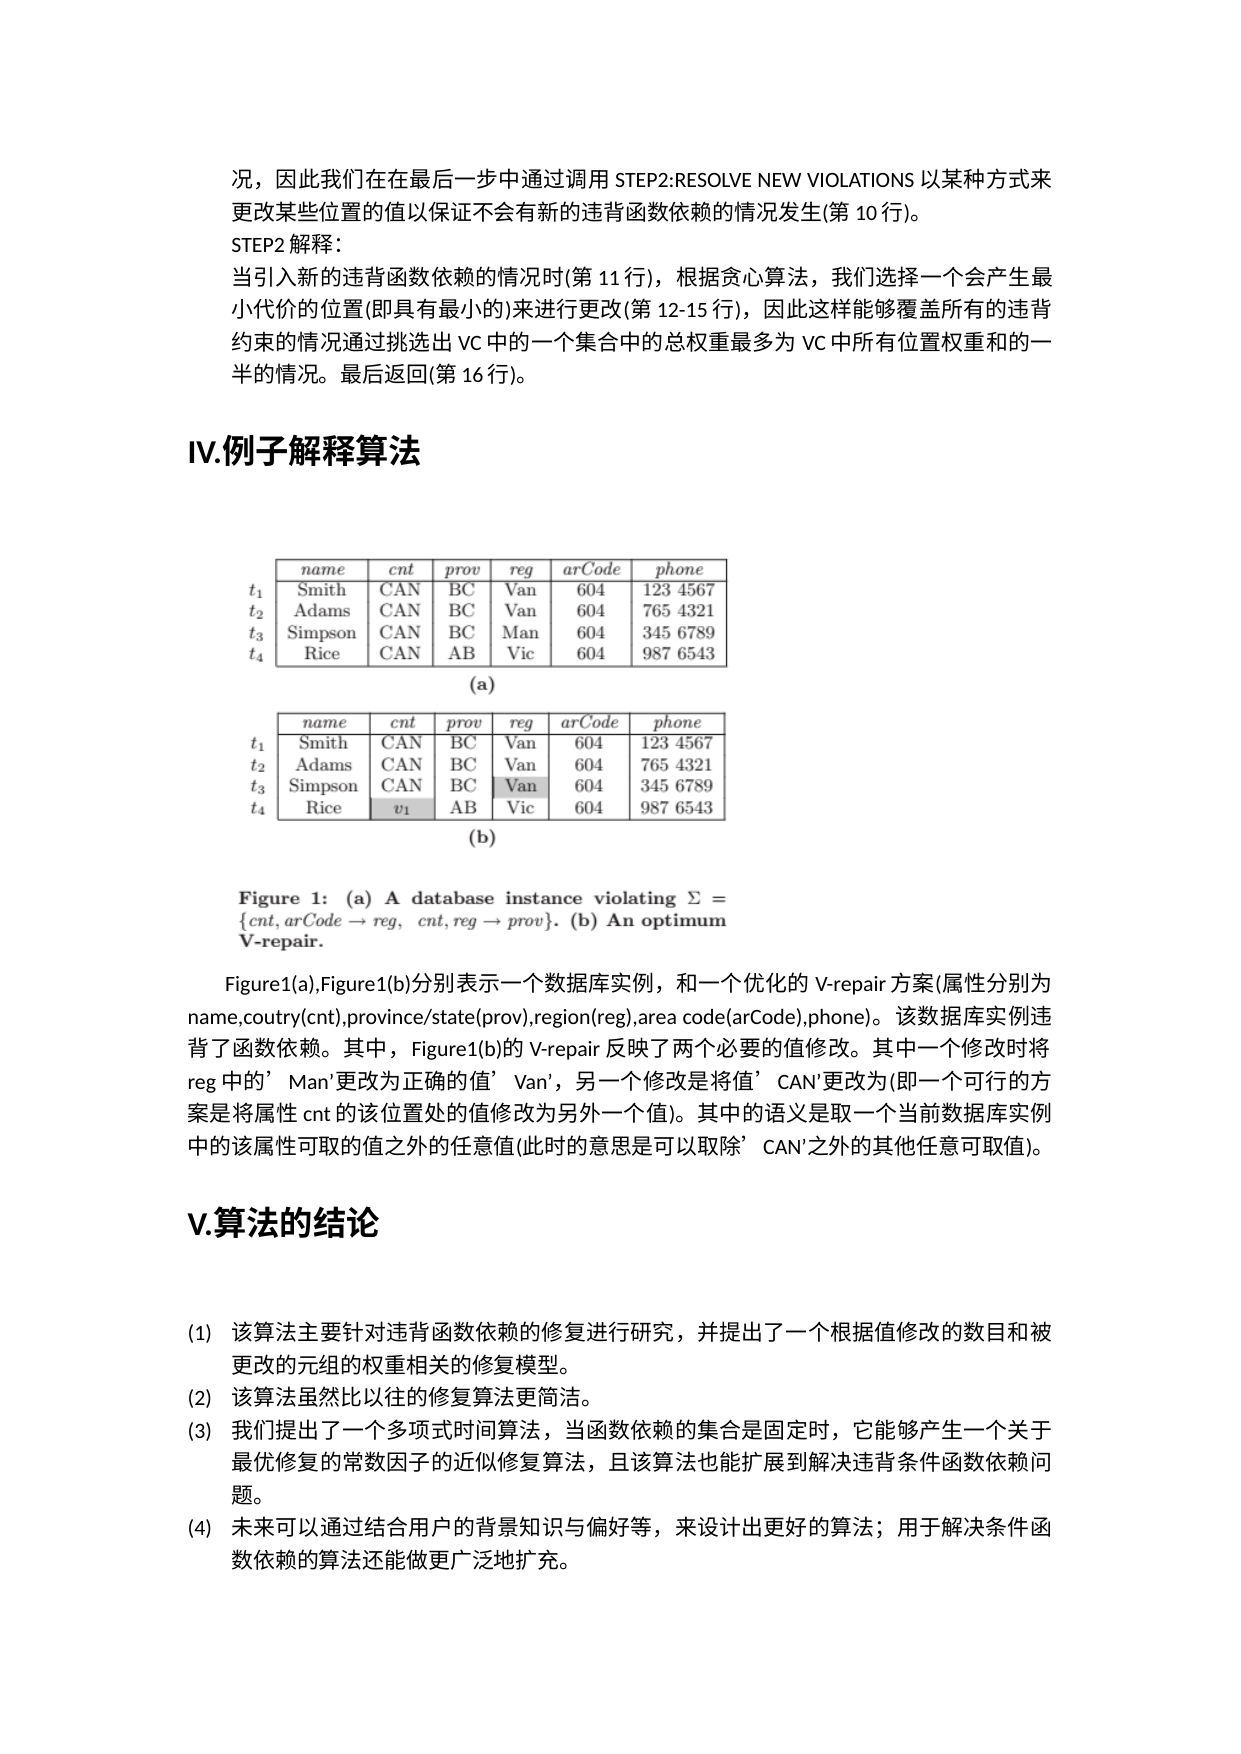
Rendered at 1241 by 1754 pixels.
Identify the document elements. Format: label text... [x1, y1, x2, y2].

list 我们提出了一个多项式时间算法，当函数依赖的集合是固定时，它能够产生一个关于最优修复的常数因子的近似修复算法，且该算法也能扩展到解决违背条件函数依赖问题。 [187, 1412, 1053, 1510]
list 该算法虽然比以往的修复算法更简洁。 [187, 1380, 1053, 1412]
text Figure1(a),Figure1(b)分别表示一个数据库实例，和一个优化的V-repair方案(属性分别为name,coutry(cnt),province/state(prov),region(reg),area code(arCode),phone)。该数据库实例违背了函数依赖。其中，Figure1(b)的V-repair反映了两个必要的值修改。其中一个修改时将reg中的’Man’更改为正确的值’Van’，另一个修改是将值’CAN’更改为(即一个可行的方案是将属性cnt的该位置处的值修改为另外一个值)。其中的语义是取一个当前数据库实例中的该属性可取的值之外的任意值(此时的意思是可以取除’CAN’之外的其他任意可取值)。 [187, 966, 1053, 1161]
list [231, 162, 1053, 227]
picture [225, 543, 742, 958]
subtitle V.算法的结论 [187, 1188, 1053, 1253]
list 该算法主要针对违背函数依赖的修复进行研究，并提出了一个根据值修改的数目和被更改的元组的权重相关的修复模型。 [187, 1315, 1053, 1380]
list STEP2解释： [231, 227, 1053, 259]
subtitle IV.例子解释算法 [187, 417, 1053, 482]
list 当引入新的违背函数依赖的情况时(第11行)，根据贪心算法，我们选择一个会产生最小代价的位置(即具有最小的)来进行更改(第12-15行)，因此这样能够覆盖所有的违背约束的情况通过挑选出VC中的一个集合中的总权重最多为VC中所有位置权重和的一半的情况。最后返回(第16行)。 [231, 259, 1053, 389]
list 未来可以通过结合用户的背景知识与偏好等，来设计出更好的算法；用于解决条件函数依赖的算法还能做更广泛地扩充。 [187, 1510, 1053, 1575]
